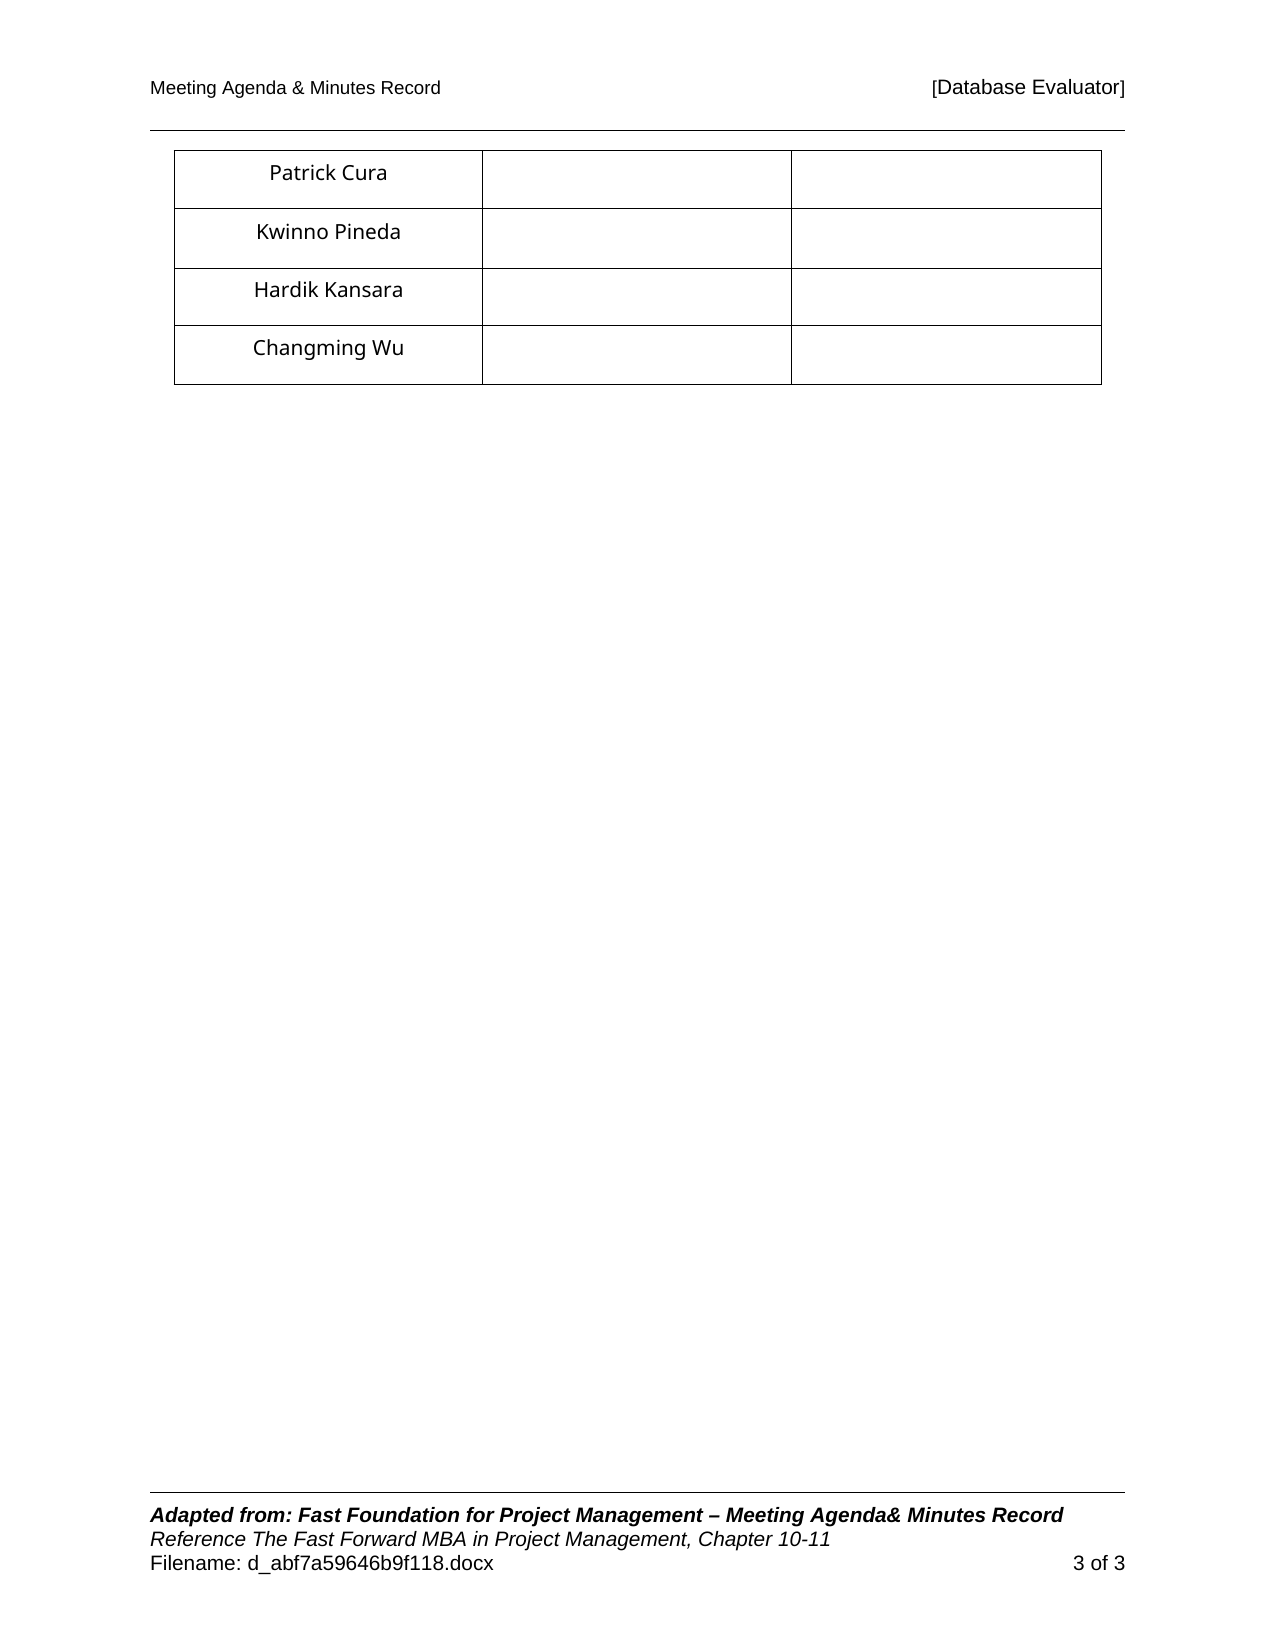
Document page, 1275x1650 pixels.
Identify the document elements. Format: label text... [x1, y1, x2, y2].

table_cell [792, 326, 1101, 384]
table_cell [483, 209, 791, 267]
table_cell Hardik Kansara [175, 269, 482, 324]
table_cell [483, 151, 791, 208]
table_cell [792, 151, 1101, 208]
table_cell [483, 326, 791, 384]
table_cell [483, 269, 791, 324]
table_cell Changming Wu [175, 326, 482, 384]
table_cell Patrick Cura [175, 151, 482, 208]
table_cell Kwinno Pineda [175, 209, 482, 267]
table_cell [792, 209, 1101, 267]
table_cell [792, 269, 1101, 324]
